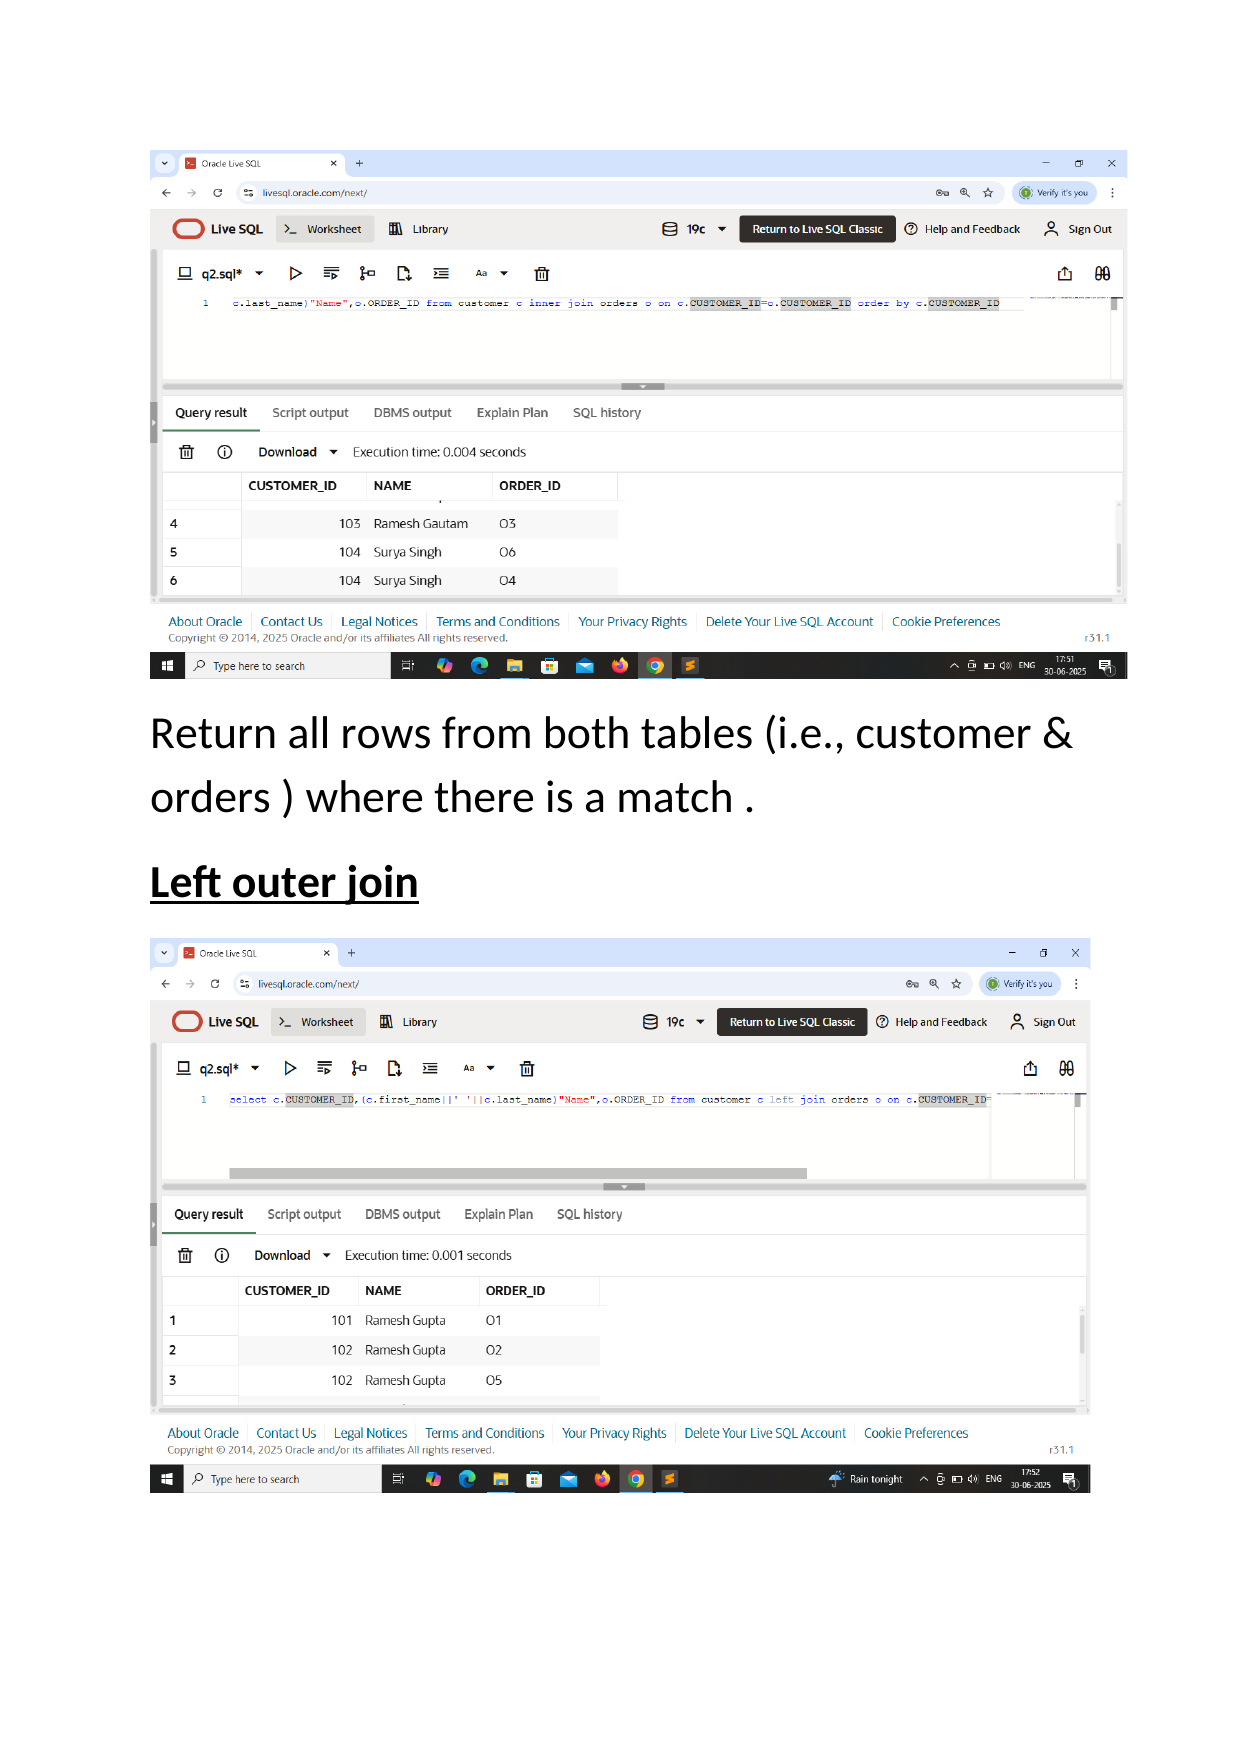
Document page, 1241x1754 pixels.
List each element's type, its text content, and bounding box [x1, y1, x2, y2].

picture [150, 150, 1128, 679]
text Left outer join [150, 853, 1090, 909]
picture [150, 938, 1091, 1493]
text Return all rows from both tables (i.e., customer & orders ) where there is a match . [150, 704, 1090, 824]
